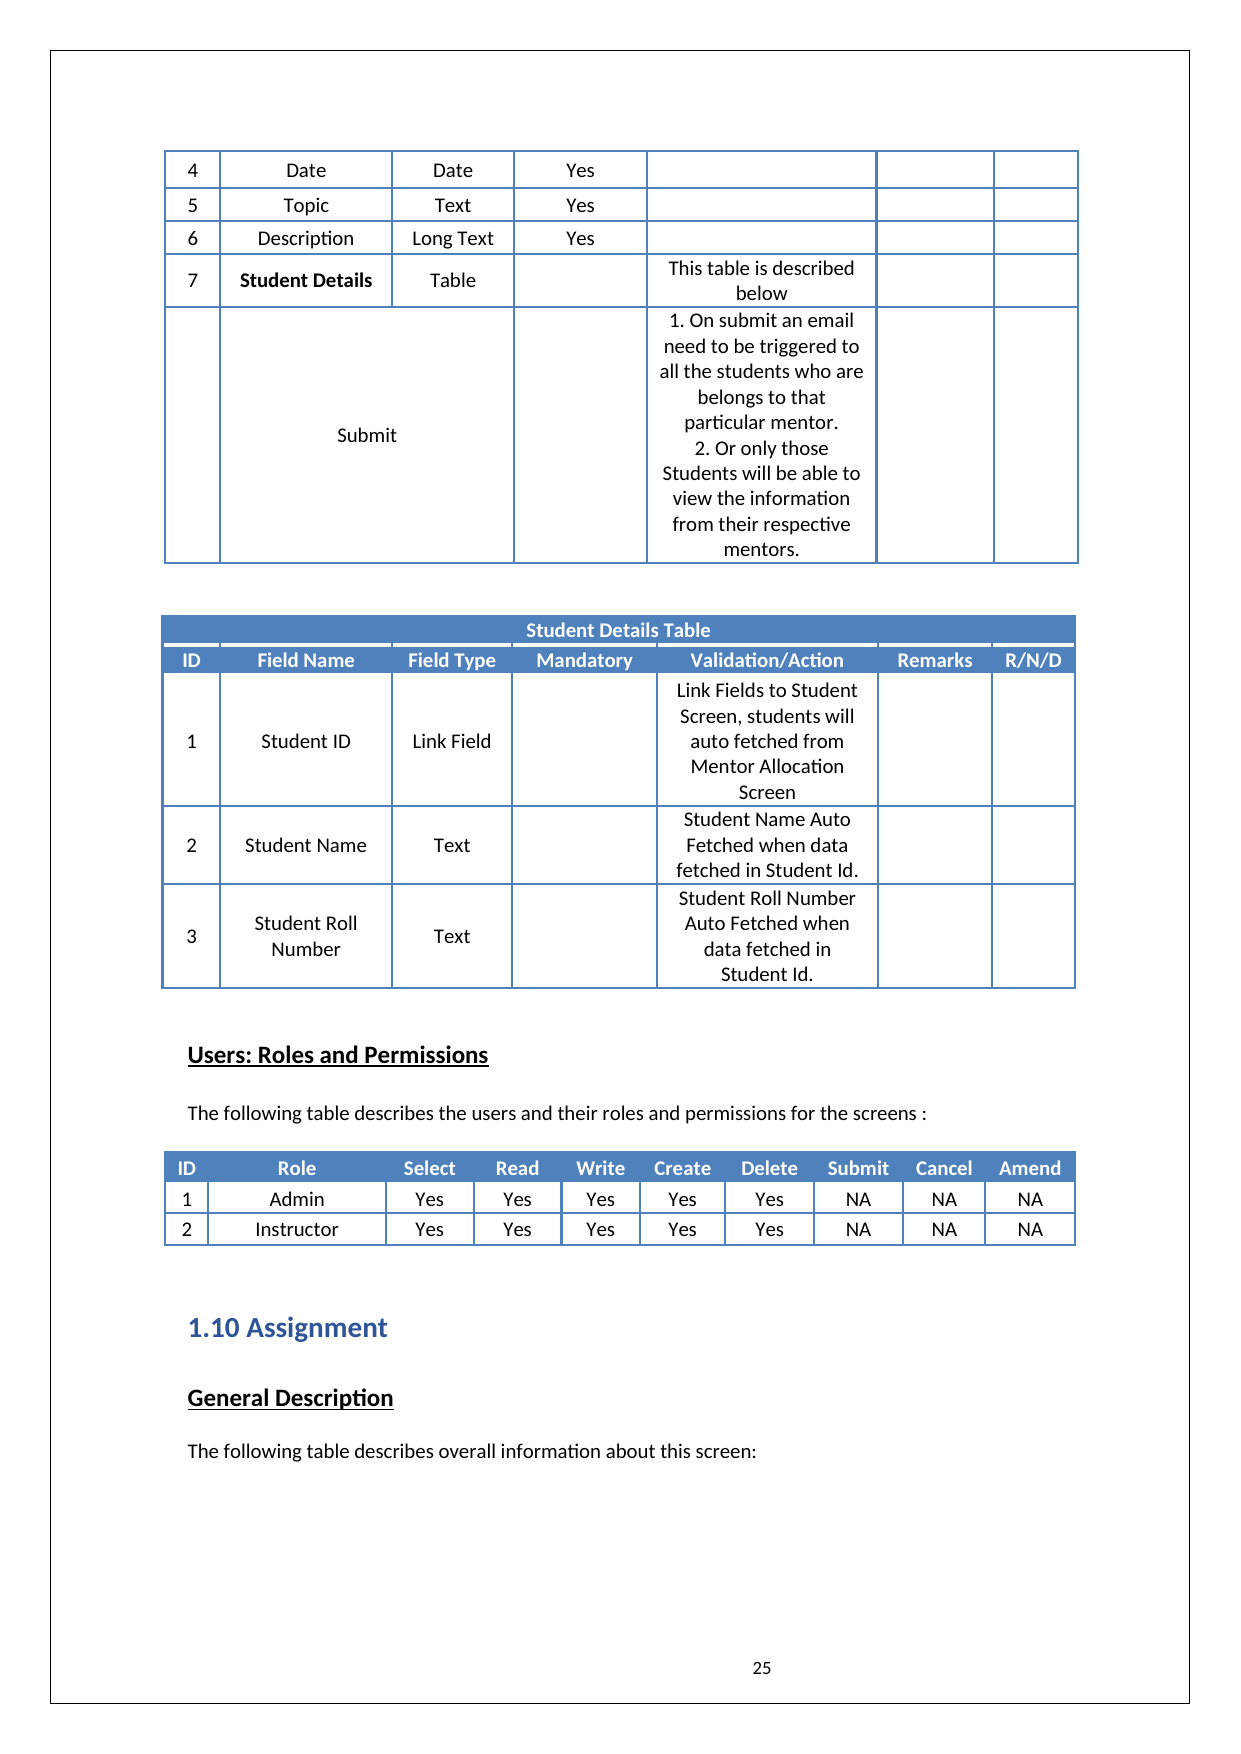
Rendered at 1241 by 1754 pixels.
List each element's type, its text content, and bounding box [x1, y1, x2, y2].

table_cell Field Name [221, 647, 391, 673]
table_cell 2 [164, 807, 219, 883]
table_cell Date [221, 152, 391, 187]
table_header Write [563, 1154, 639, 1182]
table_cell Topic [221, 189, 391, 220]
table_cell NA [986, 1214, 1074, 1243]
table_cell Yes [515, 152, 646, 187]
table_cell Yes [475, 1214, 560, 1243]
table_cell Link Field [393, 677, 511, 804]
table_cell This table is described below [648, 255, 875, 306]
table_cell Text [393, 885, 511, 987]
table_cell [879, 677, 991, 804]
table_cell Student Name [221, 807, 391, 883]
table_cell [513, 807, 656, 883]
table_cell Text [393, 189, 513, 220]
table_cell Submit [221, 308, 513, 562]
table_cell Description [221, 222, 391, 253]
table_cell Yes [641, 1214, 724, 1243]
table_cell Field Type [393, 647, 511, 673]
table_cell [648, 152, 875, 187]
table_cell Validation/Action [658, 647, 877, 673]
table_cell [879, 807, 991, 883]
table_header Student Details Table [164, 617, 1074, 643]
text The following table describes overall information about this screen: [187, 1438, 1053, 1464]
table_cell [995, 222, 1077, 253]
table_cell NA [986, 1186, 1074, 1212]
table_cell 3 [164, 885, 219, 987]
table_header Read [475, 1154, 560, 1182]
table_cell Admin [209, 1186, 385, 1212]
table_cell Instructor [209, 1214, 385, 1243]
table_header Select [387, 1154, 473, 1182]
table_cell NA [815, 1214, 902, 1243]
table_cell Yes [641, 1186, 724, 1212]
table_cell [166, 308, 219, 562]
table_cell Student Roll Number [221, 885, 391, 987]
table_cell Yes [515, 189, 646, 220]
table_header Role [209, 1154, 385, 1182]
table_cell [513, 677, 656, 804]
table_cell [878, 189, 993, 220]
table_cell On submit an email need to be triggered to all the students who are belongs to that particular mentor. Or only those Students will be able to view the information from their respective mentors. [648, 308, 875, 562]
table_cell Long Text [393, 222, 513, 253]
list Users: Roles and Permissions [187, 1039, 1053, 1070]
table_cell Student ID [221, 677, 391, 804]
table_cell [878, 222, 993, 253]
table_cell 7 [166, 255, 219, 306]
table_cell R/N/D [993, 647, 1074, 673]
table_cell [993, 807, 1074, 883]
table_cell [993, 677, 1074, 804]
table_cell [878, 255, 993, 306]
table_cell [878, 152, 993, 187]
table_cell Date [393, 152, 513, 187]
table_cell ID [164, 647, 219, 673]
table_cell [878, 308, 993, 562]
table_header Create [641, 1154, 724, 1182]
table_cell 5 [166, 189, 219, 220]
table_cell 1 [166, 1186, 207, 1212]
table_cell Remarks [879, 647, 991, 673]
table_cell 4 [166, 152, 219, 187]
table_cell [993, 885, 1074, 987]
table_cell 6 [166, 222, 219, 253]
list General Description [187, 1382, 1053, 1413]
table_cell Yes [726, 1186, 813, 1212]
table_header Delete [726, 1154, 813, 1182]
table_cell [648, 189, 875, 220]
table_cell Yes [563, 1214, 639, 1243]
table_cell Yes [563, 1186, 639, 1212]
table_cell Student Roll Number Auto Fetched when data fetched in Student Id. [658, 885, 877, 987]
table_cell 1 [164, 677, 219, 804]
table_cell [879, 885, 991, 987]
table_cell Yes [515, 222, 646, 253]
list The following table describes the users and their roles and permissions for the screens : [187, 1101, 1053, 1126]
table_cell [648, 222, 875, 253]
table_cell Yes [387, 1214, 473, 1243]
table_header Amend [986, 1154, 1074, 1182]
table_cell Yes [387, 1186, 473, 1212]
table_cell Yes [726, 1214, 813, 1243]
table_cell Table [393, 255, 513, 306]
table_cell Link Fields to Student Screen, students will auto fetched from Mentor Allocation Screen [658, 677, 877, 804]
table_cell [515, 308, 646, 562]
table_cell NA [815, 1186, 902, 1212]
table_header Submit [815, 1154, 902, 1182]
table_cell [995, 189, 1077, 220]
table_cell Mandatory [513, 647, 656, 673]
subtitle Assignment [187, 1309, 1053, 1344]
table_cell Text [393, 807, 511, 883]
table_cell Yes [475, 1186, 560, 1212]
table_cell Student Details [221, 255, 391, 306]
table_cell 2 [166, 1214, 207, 1243]
table_header Cancel [904, 1154, 984, 1182]
table_cell [995, 152, 1077, 187]
table_cell NA [904, 1186, 984, 1212]
table_cell [995, 308, 1077, 562]
table_header ID [166, 1154, 207, 1182]
table_cell Student Name Auto Fetched when data fetched in Student Id. [658, 807, 877, 883]
table_cell [995, 255, 1077, 306]
table_cell [513, 885, 656, 987]
table_cell [515, 255, 646, 306]
table_cell NA [904, 1214, 984, 1243]
